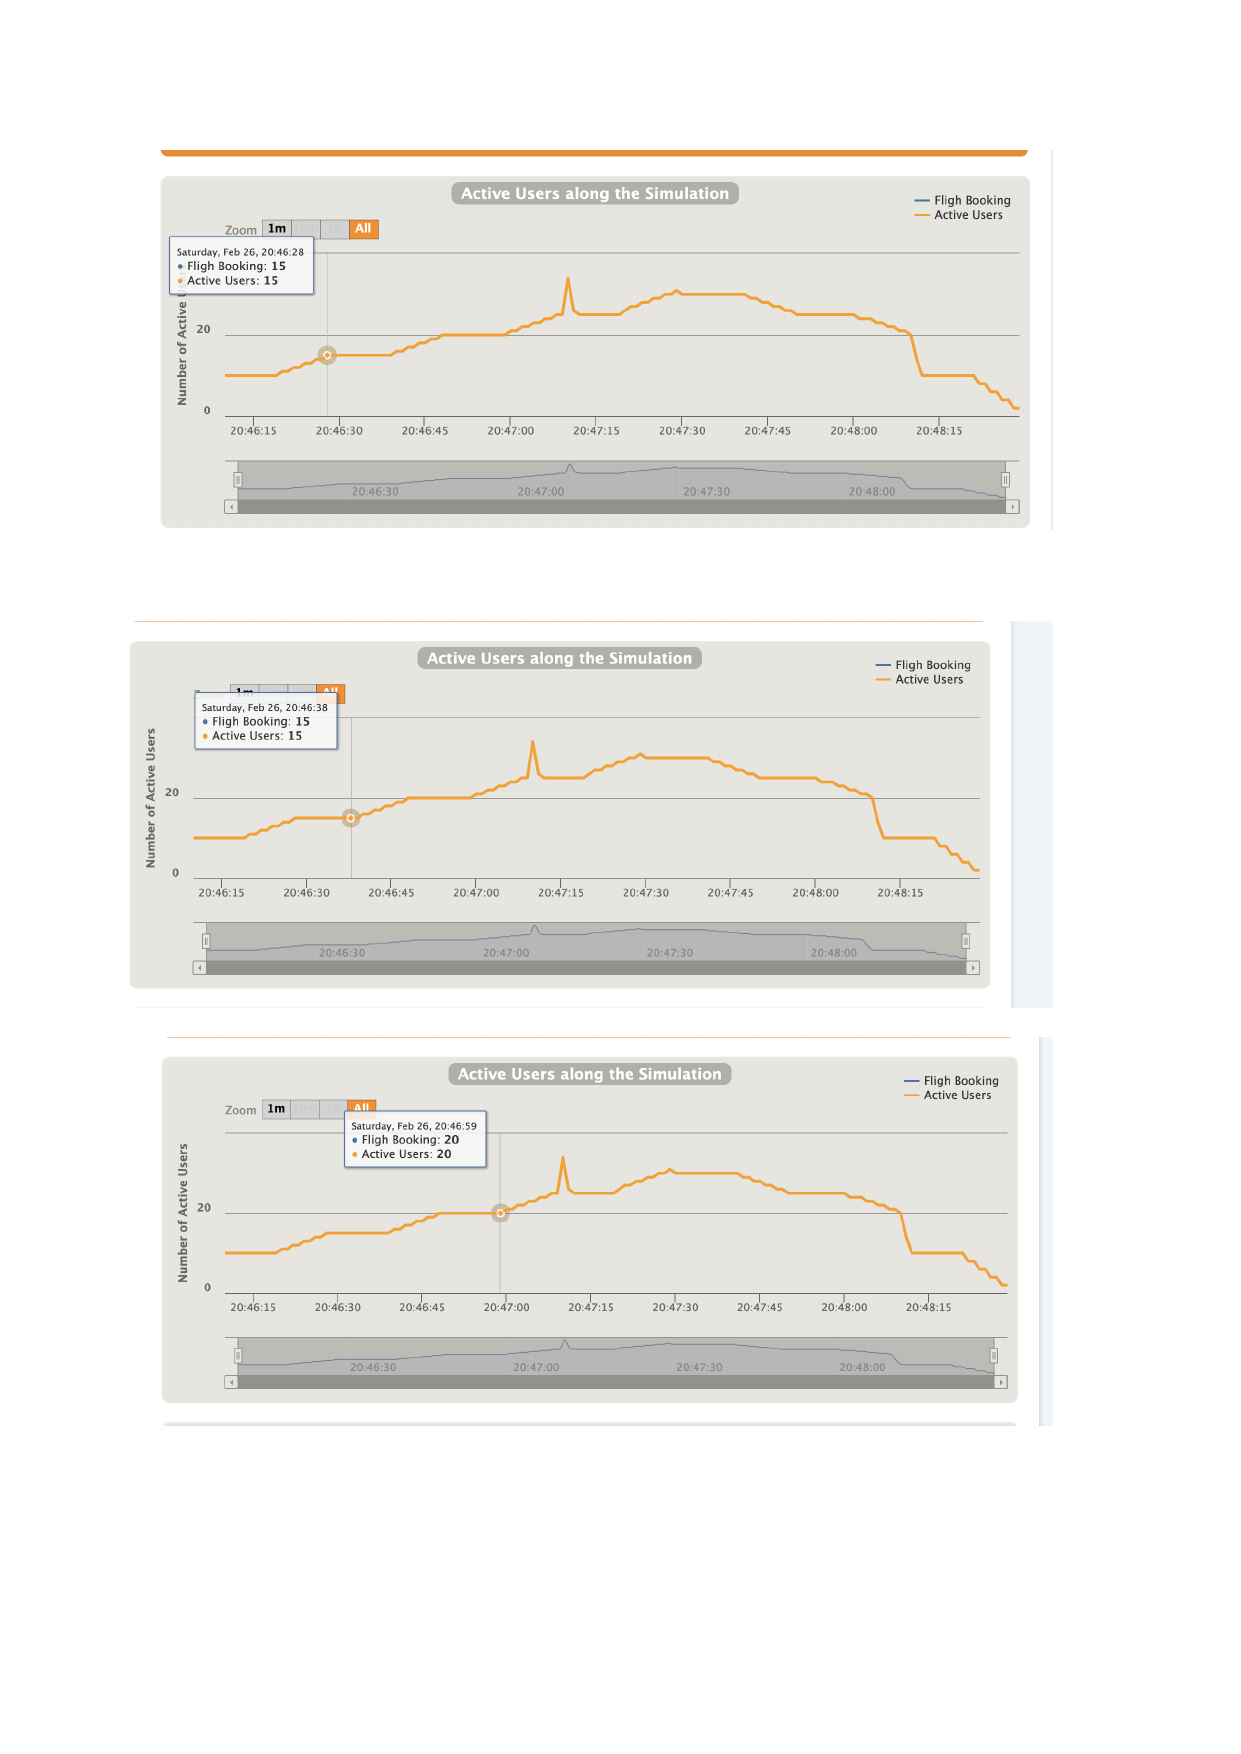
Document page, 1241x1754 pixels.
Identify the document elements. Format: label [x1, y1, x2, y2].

picture [112, 150, 1053, 530]
picture [112, 1037, 1053, 1426]
picture [112, 621, 1053, 1008]
